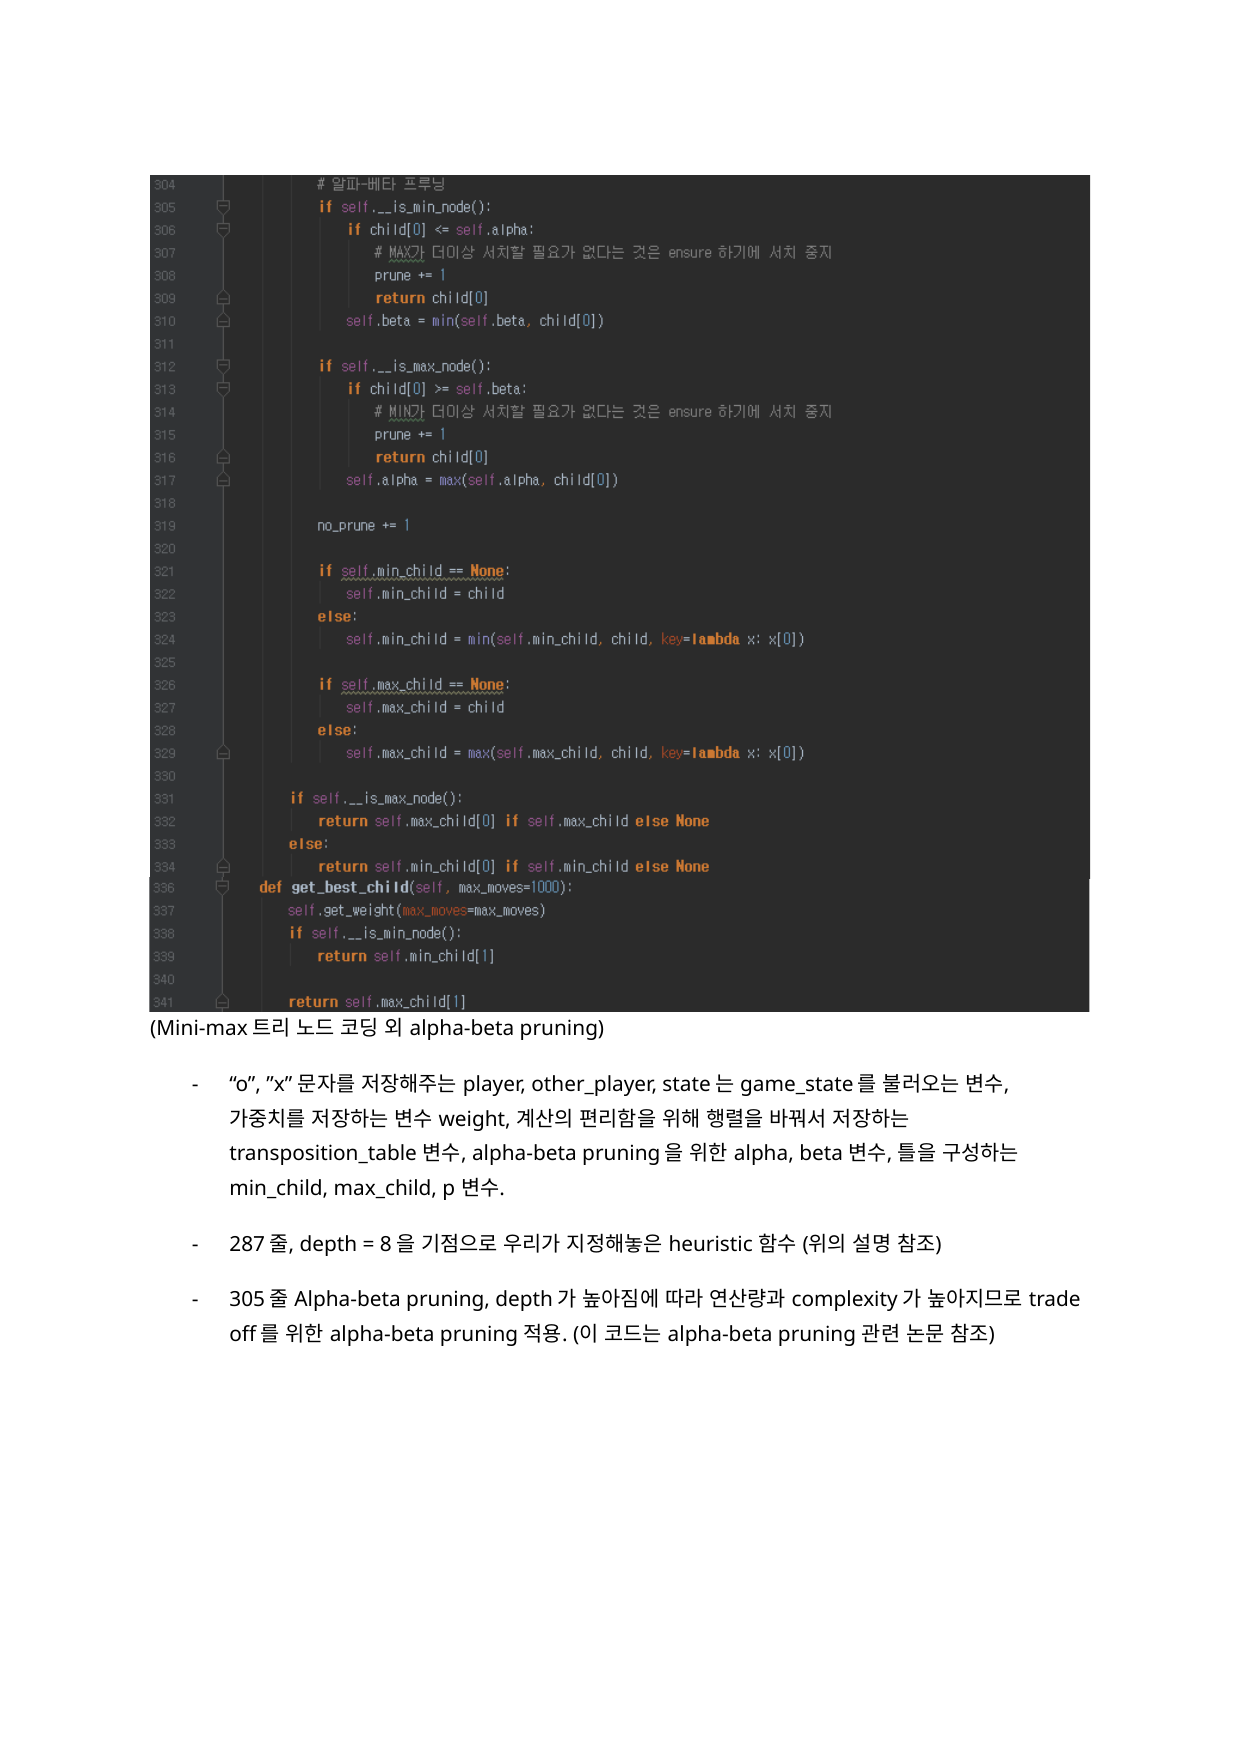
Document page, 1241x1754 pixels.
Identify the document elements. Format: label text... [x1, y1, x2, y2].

list “o”, ”x” 문자를 저장해주는 player, other_player, state는 game_state를 불러오는 변수, 가중치를 저장하는 변수 weight, 계산의 편리함을 위해 행렬을 바꿔서 저장하는 transposition_table 변수, alpha-beta pruning을 위한 alpha, beta 변수, 틀을 구성하는 min_child, max_child, p 변수. [192, 1067, 1090, 1202]
list 287줄, depth = 8을 기점으로 우리가 지정해놓은 heuristic 함수 (위의 설명 참조) [192, 1227, 1090, 1257]
list 305줄 Alpha-beta pruning, depth가 높아짐에 따라 연산량과 complexity가 높아지므로 trade off를 위한 alpha-beta pruning 적용. (이 코드는 alpha-beta pruning 관련 논문 참조) [192, 1283, 1090, 1348]
picture [149, 175, 1091, 1012]
text (Mini-max트리 노드 코딩 외 alpha-beta pruning) [150, 1012, 1090, 1042]
